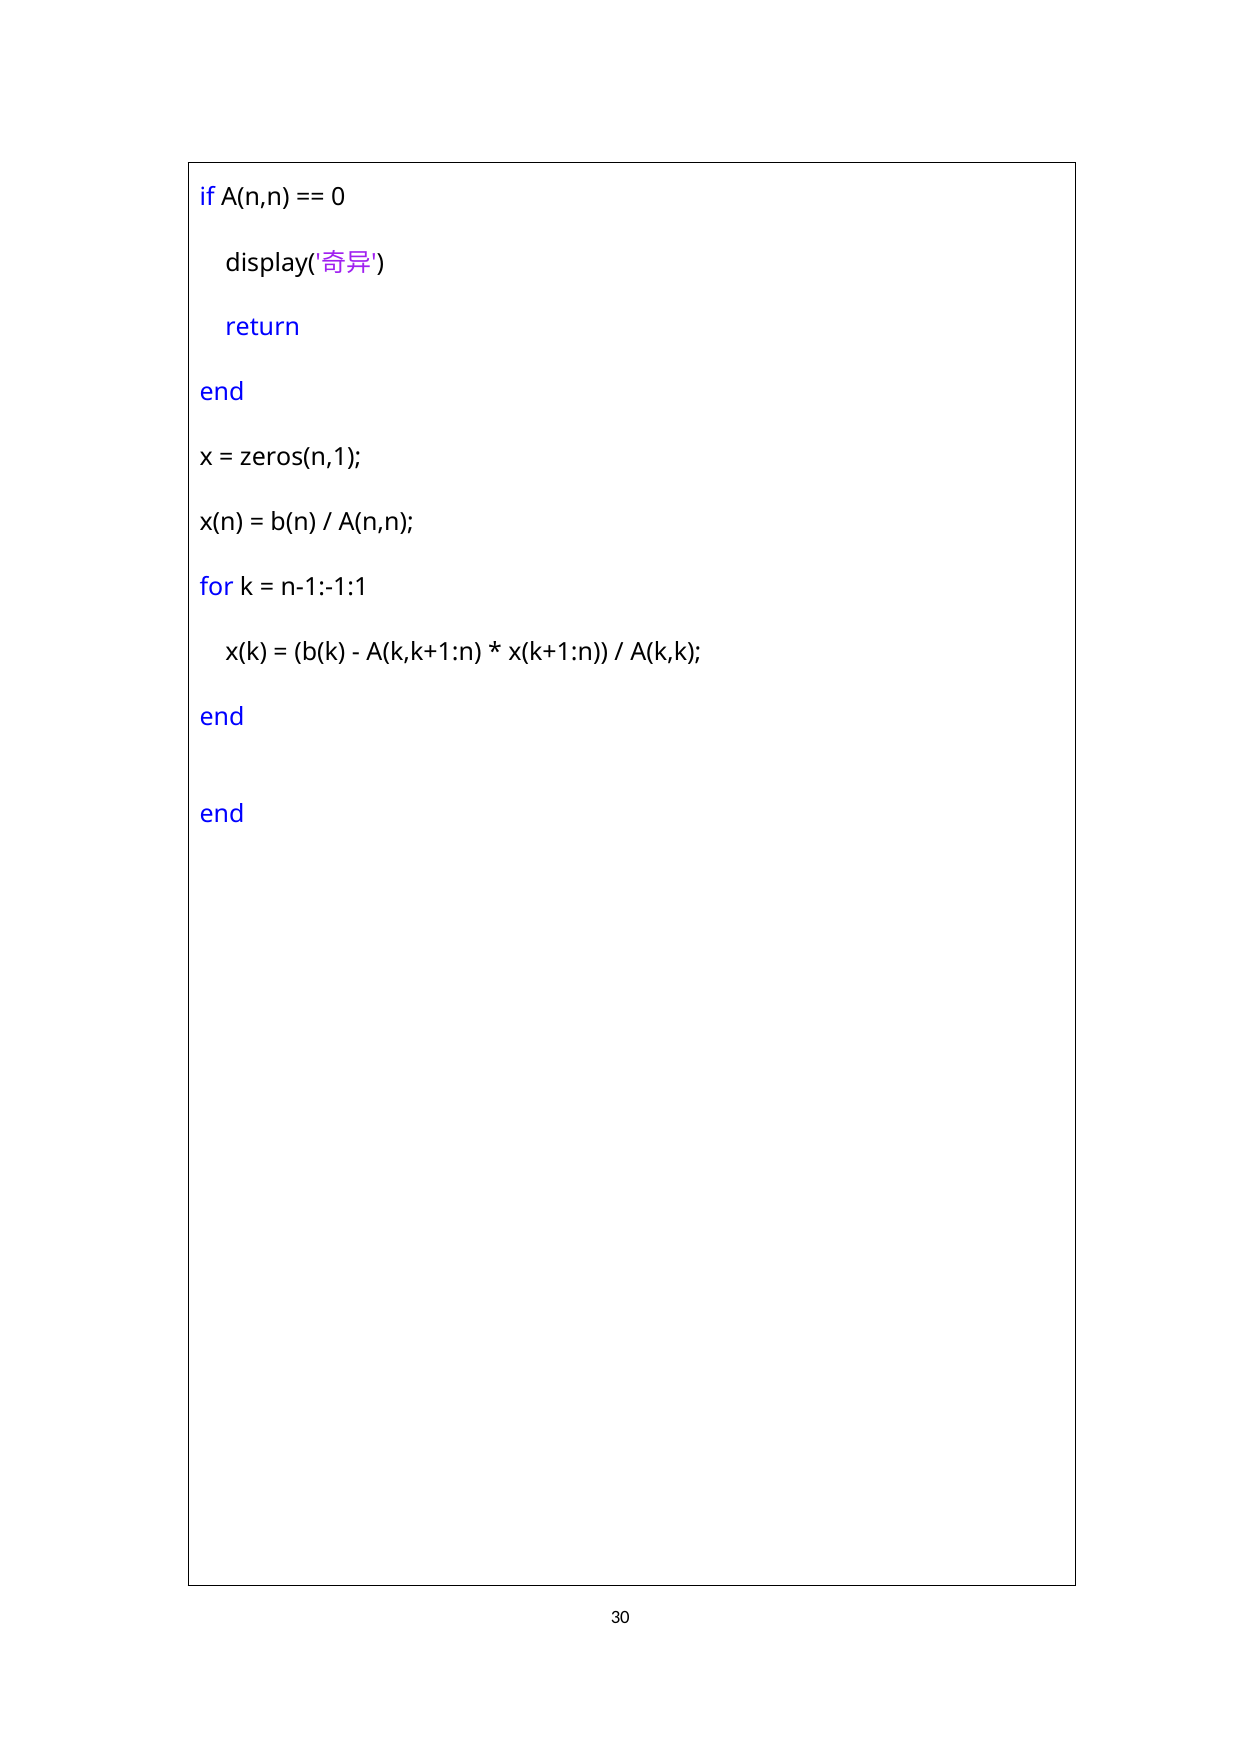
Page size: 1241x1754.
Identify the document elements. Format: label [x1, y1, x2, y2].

table_header [189, 163, 1075, 1585]
